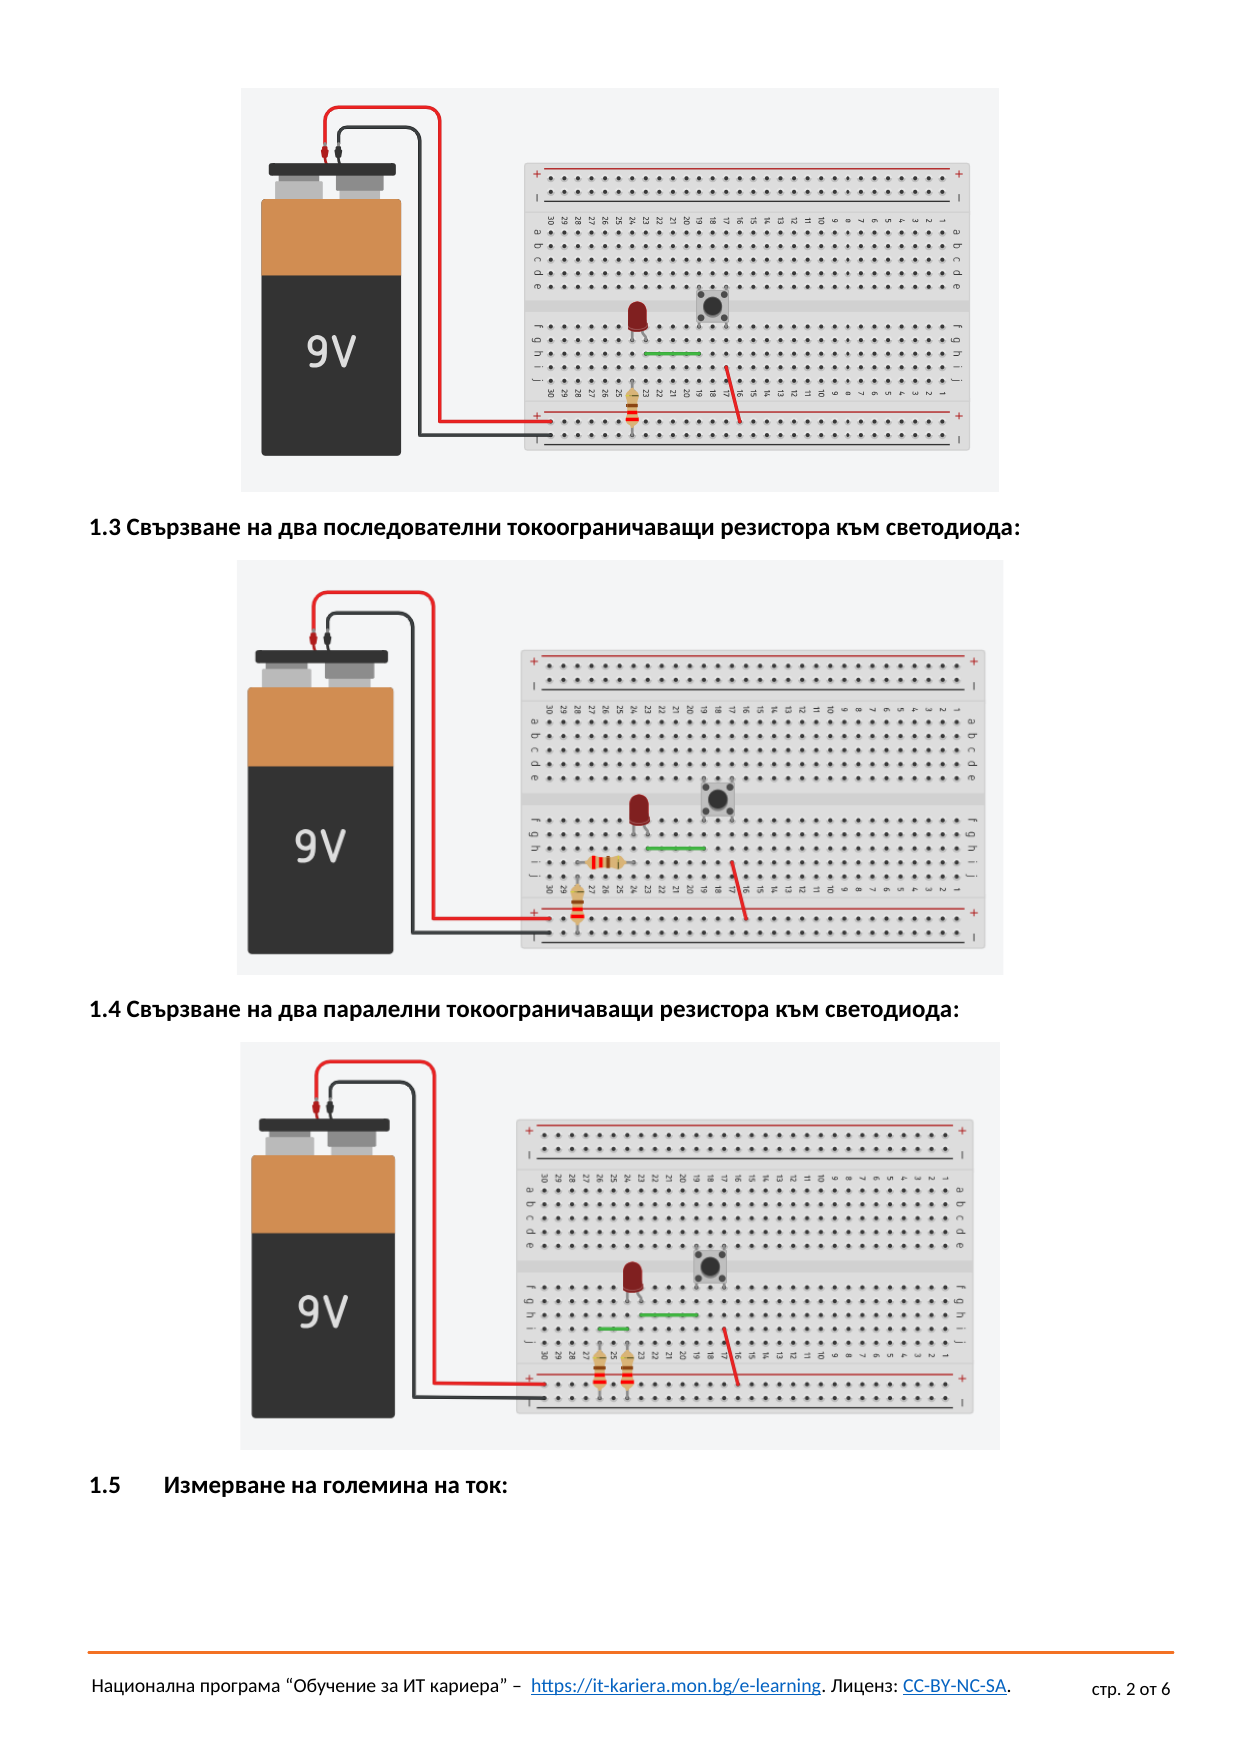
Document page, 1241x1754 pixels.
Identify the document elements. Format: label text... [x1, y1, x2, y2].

text 1.3 Свързване на два последователни токоограничаващи резистора към светодиода: [89, 511, 1152, 541]
list Измерване на големина на ток: [89, 1469, 1152, 1499]
text 1.4 Свързване на два паралелни токоограничаващи резистора към светодиода: [89, 993, 1152, 1024]
picture [240, 1042, 1000, 1450]
picture [236, 560, 1004, 975]
picture [241, 88, 999, 492]
